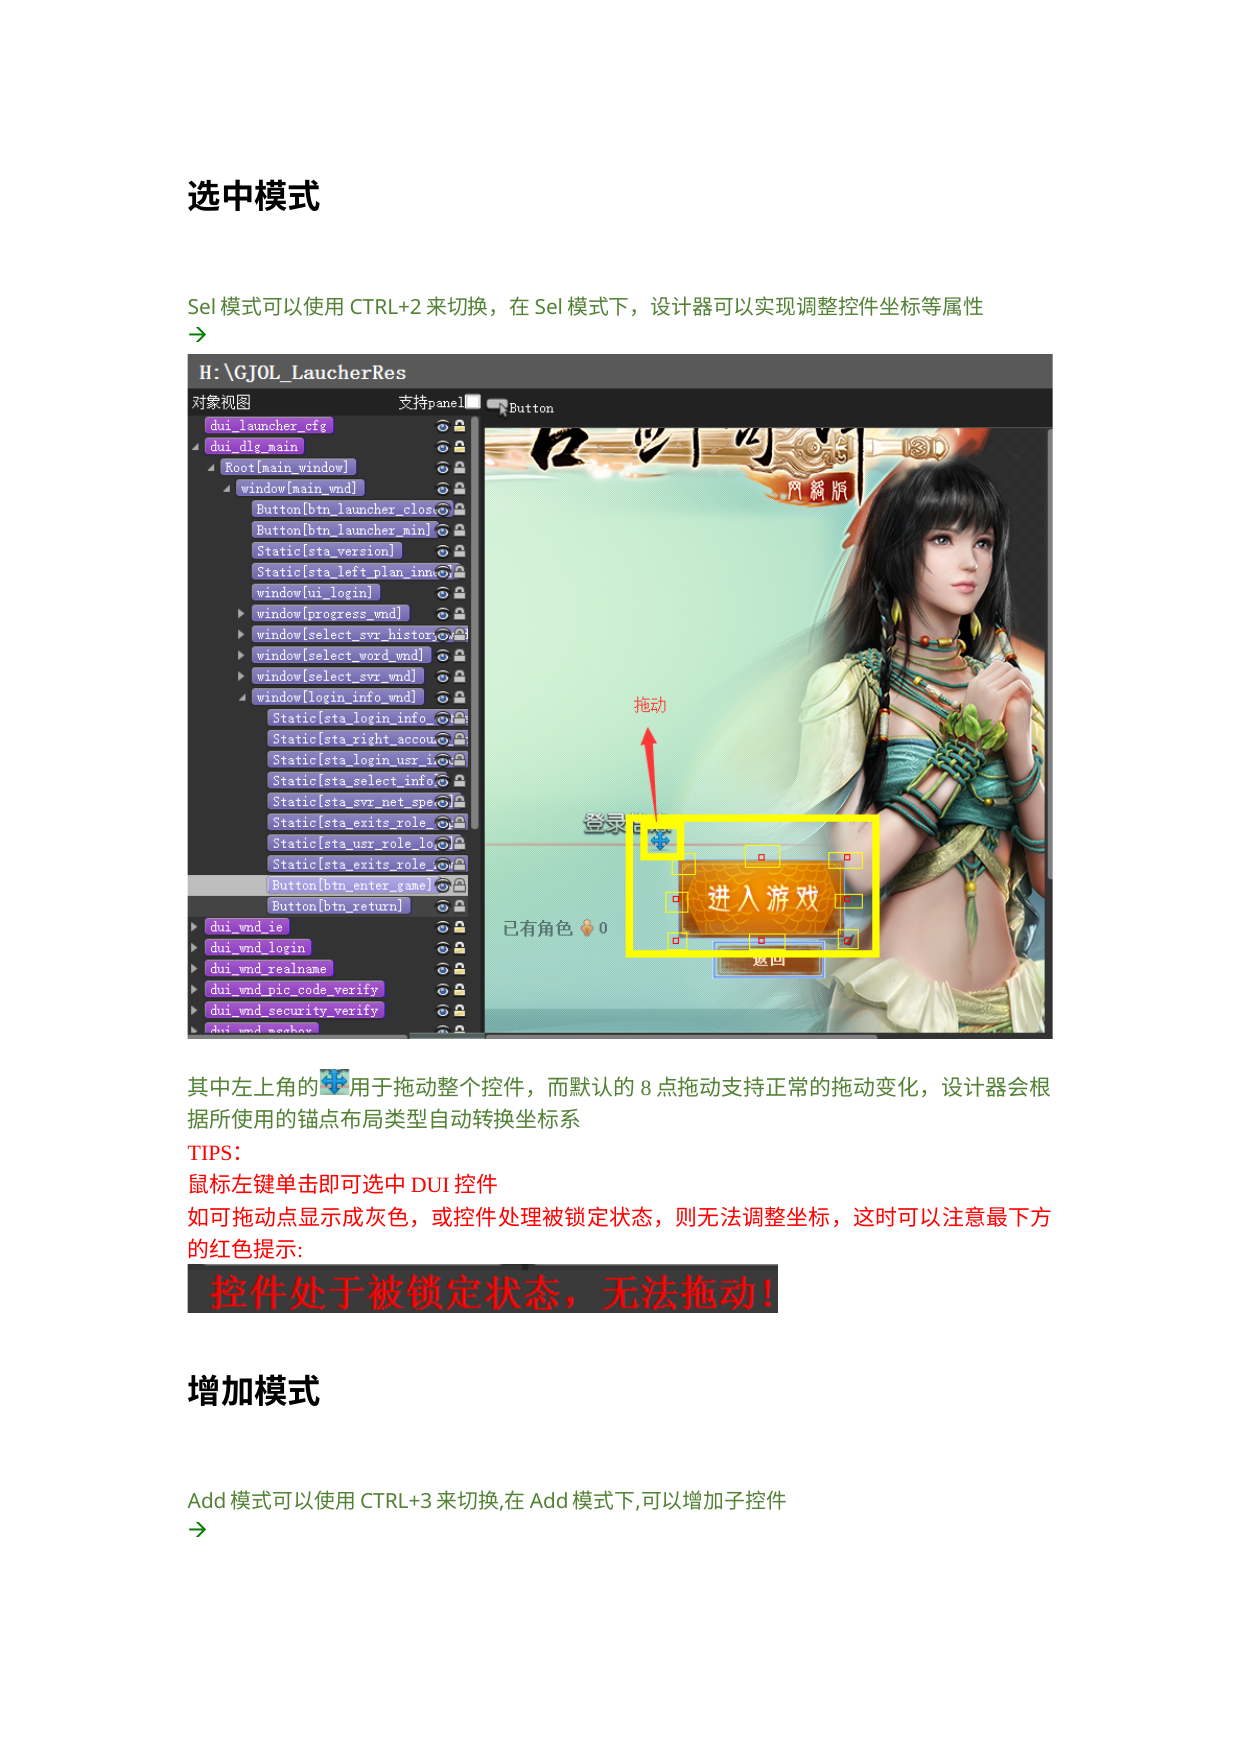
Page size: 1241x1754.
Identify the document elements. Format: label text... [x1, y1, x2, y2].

picture [187, 354, 1053, 1039]
text Sel模式可以使用CTRL+2来切换，在Sel模式下，设计器可以实现调整控件坐标等属性 [187, 289, 1053, 322]
text TIPS： [187, 1134, 1053, 1167]
text 其中左上角的用于拖动整个控件，而默认的8点拖动支持正常的拖动变化，设计器会根据所使用的锚点布局类型自动转换坐标系 [187, 1069, 1053, 1134]
subtitle 增加模式 [187, 1356, 1053, 1421]
subtitle 选中模式 [187, 162, 1053, 227]
text Add模式可以使用CTRL+3来切换,在Add模式下,可以增加子控件 [187, 1483, 1053, 1516]
picture [187, 1264, 778, 1313]
text 如可拖动点显示成灰色，或控件处理被锁定状态，则无法调整坐标，这时可以注意最下方的红色提示: [187, 1199, 1053, 1264]
picture [319, 1069, 350, 1095]
text 鼠标左键单击即可选中DUI控件 [187, 1167, 1053, 1199]
